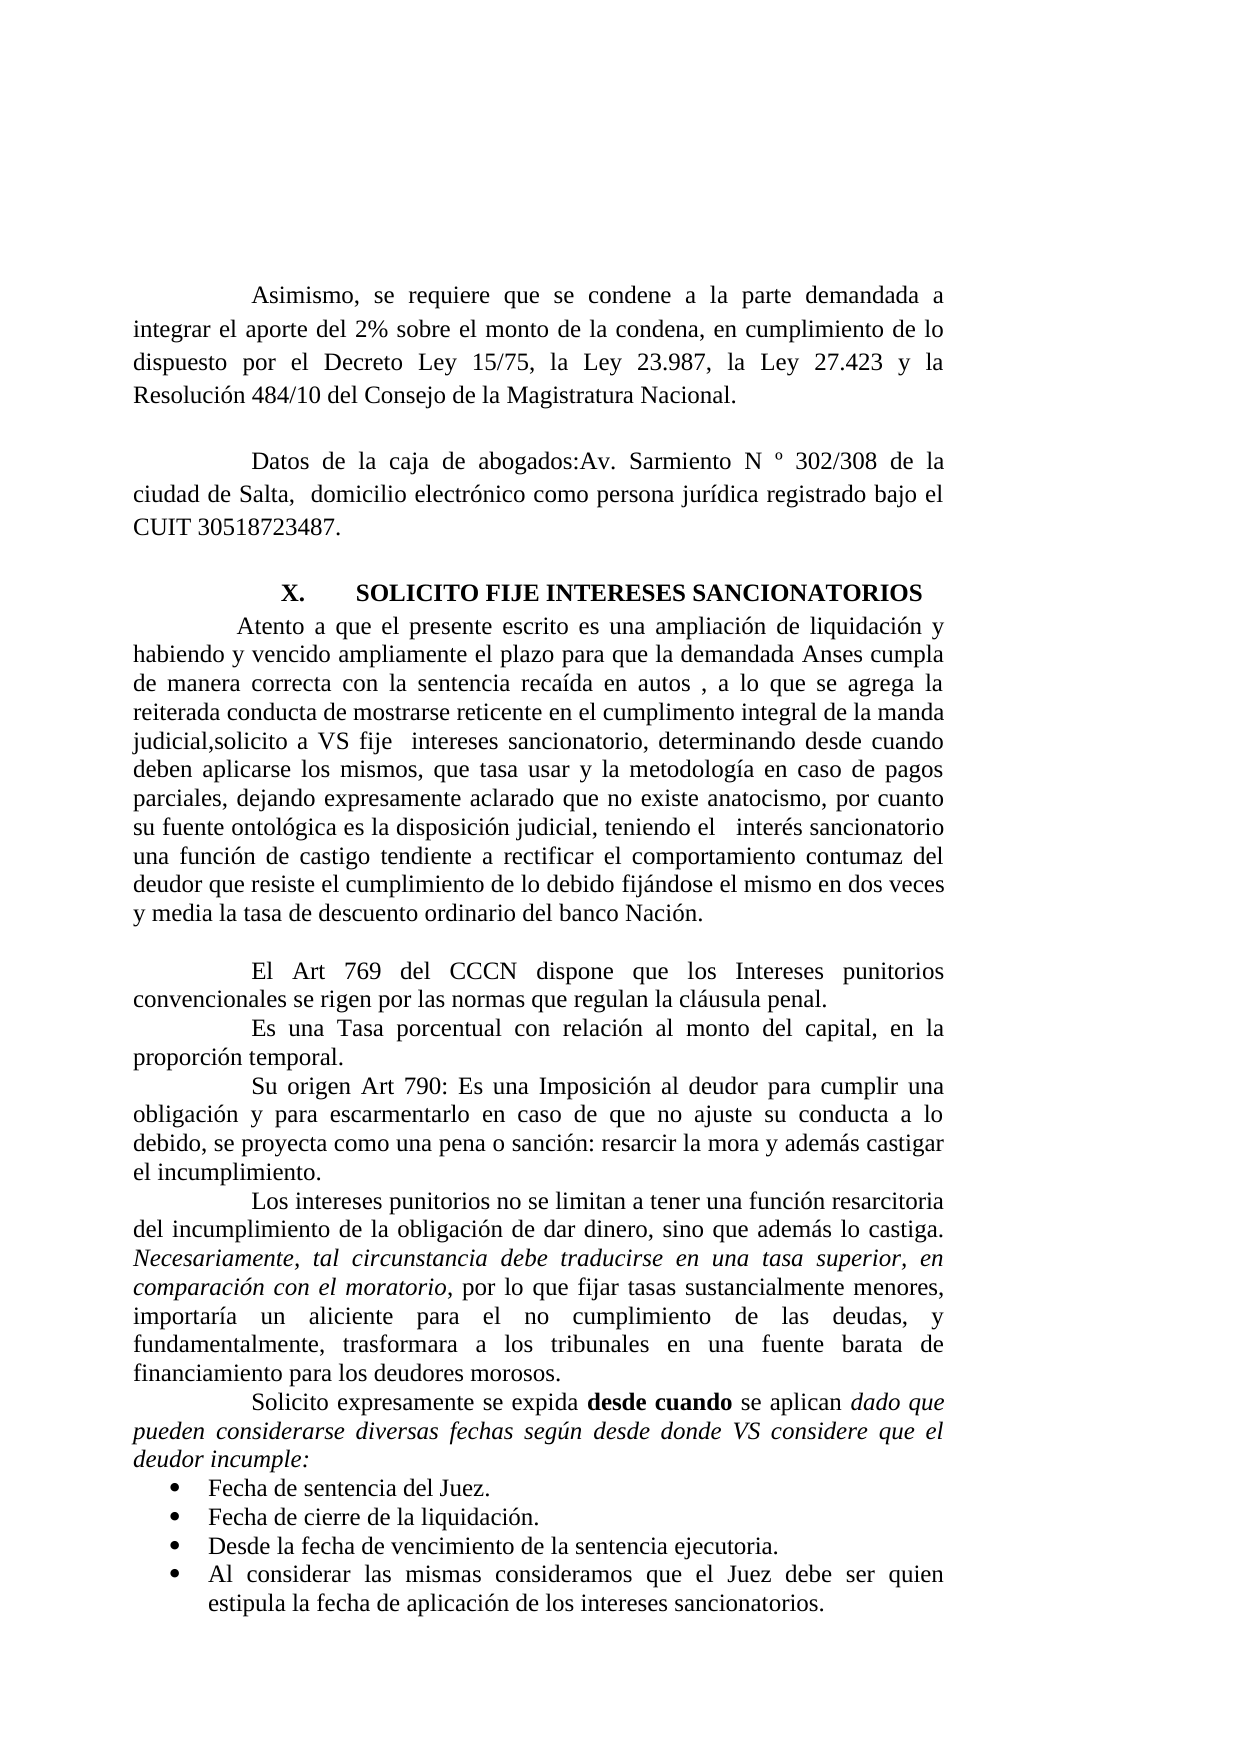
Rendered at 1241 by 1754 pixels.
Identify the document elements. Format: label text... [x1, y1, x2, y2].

list Desde la fecha de vencimiento de la sentencia ejecutoria. [170, 1531, 945, 1559]
list Fecha de sentencia del Juez. [170, 1473, 945, 1502]
text Asimismo, se requiere que se condene a la parte demandada a integrar el aporte del 2% sobre el monto de la condena, en cumplimiento de lo dispuesto por el Decreto Ley 15/75, la Ley 23.987, la Ley 27.423 y la Resolución 484/10 del Consejo de la Magistratura Nacional. [133, 281, 945, 408]
list Fecha de cierre de la liquidación. [170, 1502, 945, 1531]
text Los intereses punitorios no se limitan a tener una función resarcitoria del incumplimiento de la obligación de dar dinero, sino que además lo castiga. Necesariamente, tal circunstancia debe traducirse en una tasa superior, en comparación con el moratorio, por lo que fijar tasas sustancialmente menores, importaría un aliciente para el no cumplimiento de las deudas, y fundamentalmente, trasformara a los tribunales en una fuente barata de financiamiento para los deudores morosos. [133, 1186, 945, 1387]
text Atento a que el presente escrito es una ampliación de liquidación y habiendo y vencido ampliamente el plazo para que la demandada Anses cumpla de manera correcta con la sentencia recaída en autos , a lo que se agrega la reiterada conducta de mostrarse reticente en el cumplimento integral de la manda judicial,solicito a VS fije intereses sancionatorio, determinando desde cuando deben aplicarse los mismos, que tasa usar y la metodología en caso de pagos parciales, dejando expresamente aclarado que no existe anatocismo, por cuanto su fuente ontológica es la disposición judicial, teniendo el interés sancionatorio una función de castigo tendiente a rectificar el comportamiento contumaz del deudor que resiste el cumplimiento de lo debido fijándose el mismo en dos veces y media la tasa de descuento ordinario del banco Nación. [133, 611, 945, 927]
list Al considerar las mismas consideramos que el Juez debe ser quien estipula la fecha de aplicación de los intereses sancionatorios. [170, 1559, 945, 1617]
text Su origen Art 790: Es una Imposición al deudor para cumplir una obligación y para escarmentarlo en caso de que no ajuste su conducta a lo debido, se proyecta como una pena o sanción: resarcir la mora y además castigar el incumplimiento. [133, 1071, 945, 1186]
text Datos de la caja de abogados:Av. Sarmiento N º 302/308 de la ciudad de Salta, domicilio electrónico como persona jurídica registrado bajo el CUIT 30518723487. [133, 446, 945, 541]
text El Art 769 del CCCN dispone que los Intereses punitorios convencionales se rigen por las normas que regulan la cláusula penal. [133, 956, 945, 1013]
list SOLICITO FIJE INTERESES SANCIONATORIOS [281, 578, 945, 607]
text Es una Tasa porcentual con relación al monto del capital, en la proporción temporal. [133, 1013, 945, 1071]
text Solicito expresamente se expida desde cuando se aplican dado que pueden considerarse diversas fechas según desde donde VS considere que el deudor incumple: [133, 1387, 945, 1473]
